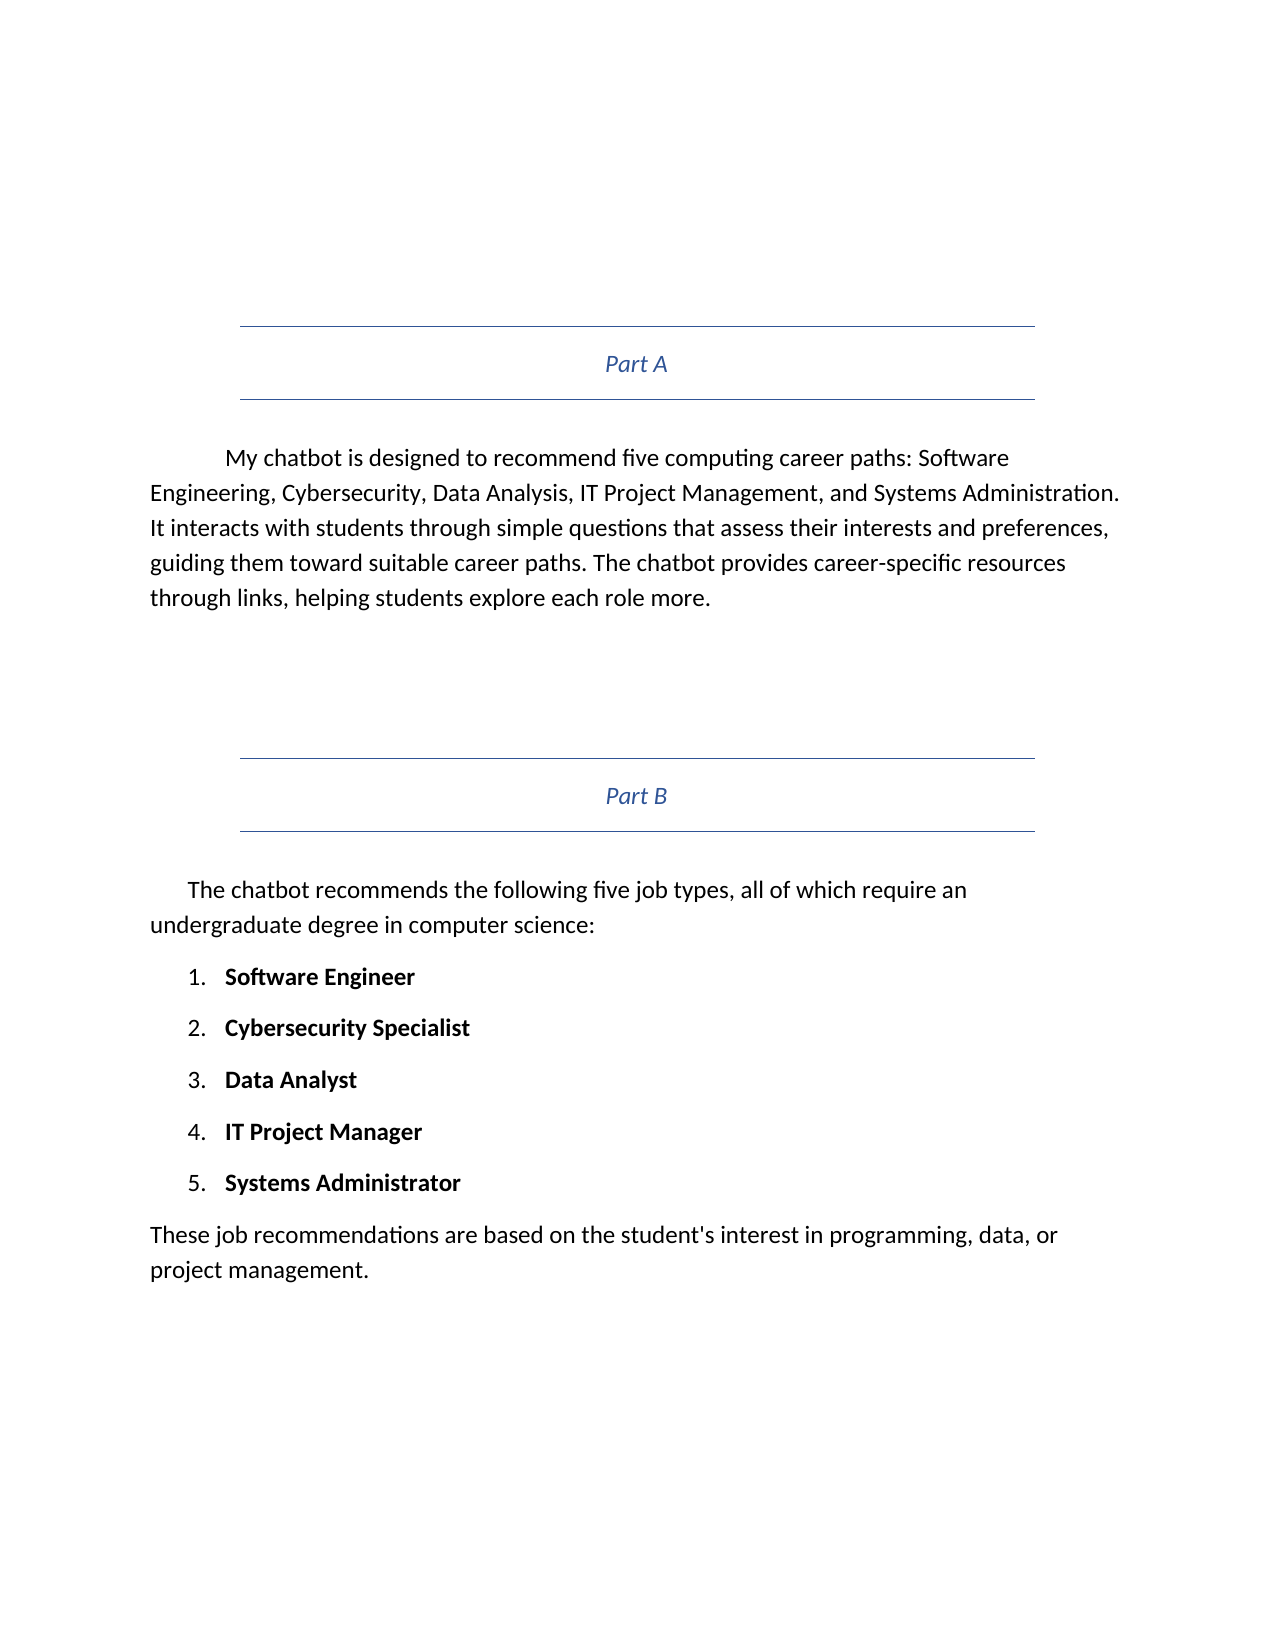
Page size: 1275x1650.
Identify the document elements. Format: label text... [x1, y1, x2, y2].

list Data Analyst [187, 1064, 1125, 1095]
text Part A [240, 327, 1035, 399]
list Cybersecurity Specialist [187, 1012, 1125, 1043]
text My chatbot is designed to recommend five computing career paths: Software Engineering, Cybersecurity, Data Analysis, IT Project Management, and Systems Administration. It interacts with students through simple questions that assess their interests and preferences, guiding them toward suitable career paths. The chatbot provides career-specific resources through links, helping students explore each role more. [150, 442, 1125, 613]
text These job recommendations are based on the student's interest in programming, data, or project management. [150, 1219, 1125, 1285]
list Systems Administrator [187, 1167, 1125, 1198]
text The chatbot recommends the following five job types, all of which require an undergraduate degree in computer science: [150, 874, 1125, 940]
list IT Project Manager [187, 1116, 1125, 1146]
text Part B [240, 759, 1035, 831]
list Software Engineer [187, 961, 1125, 991]
